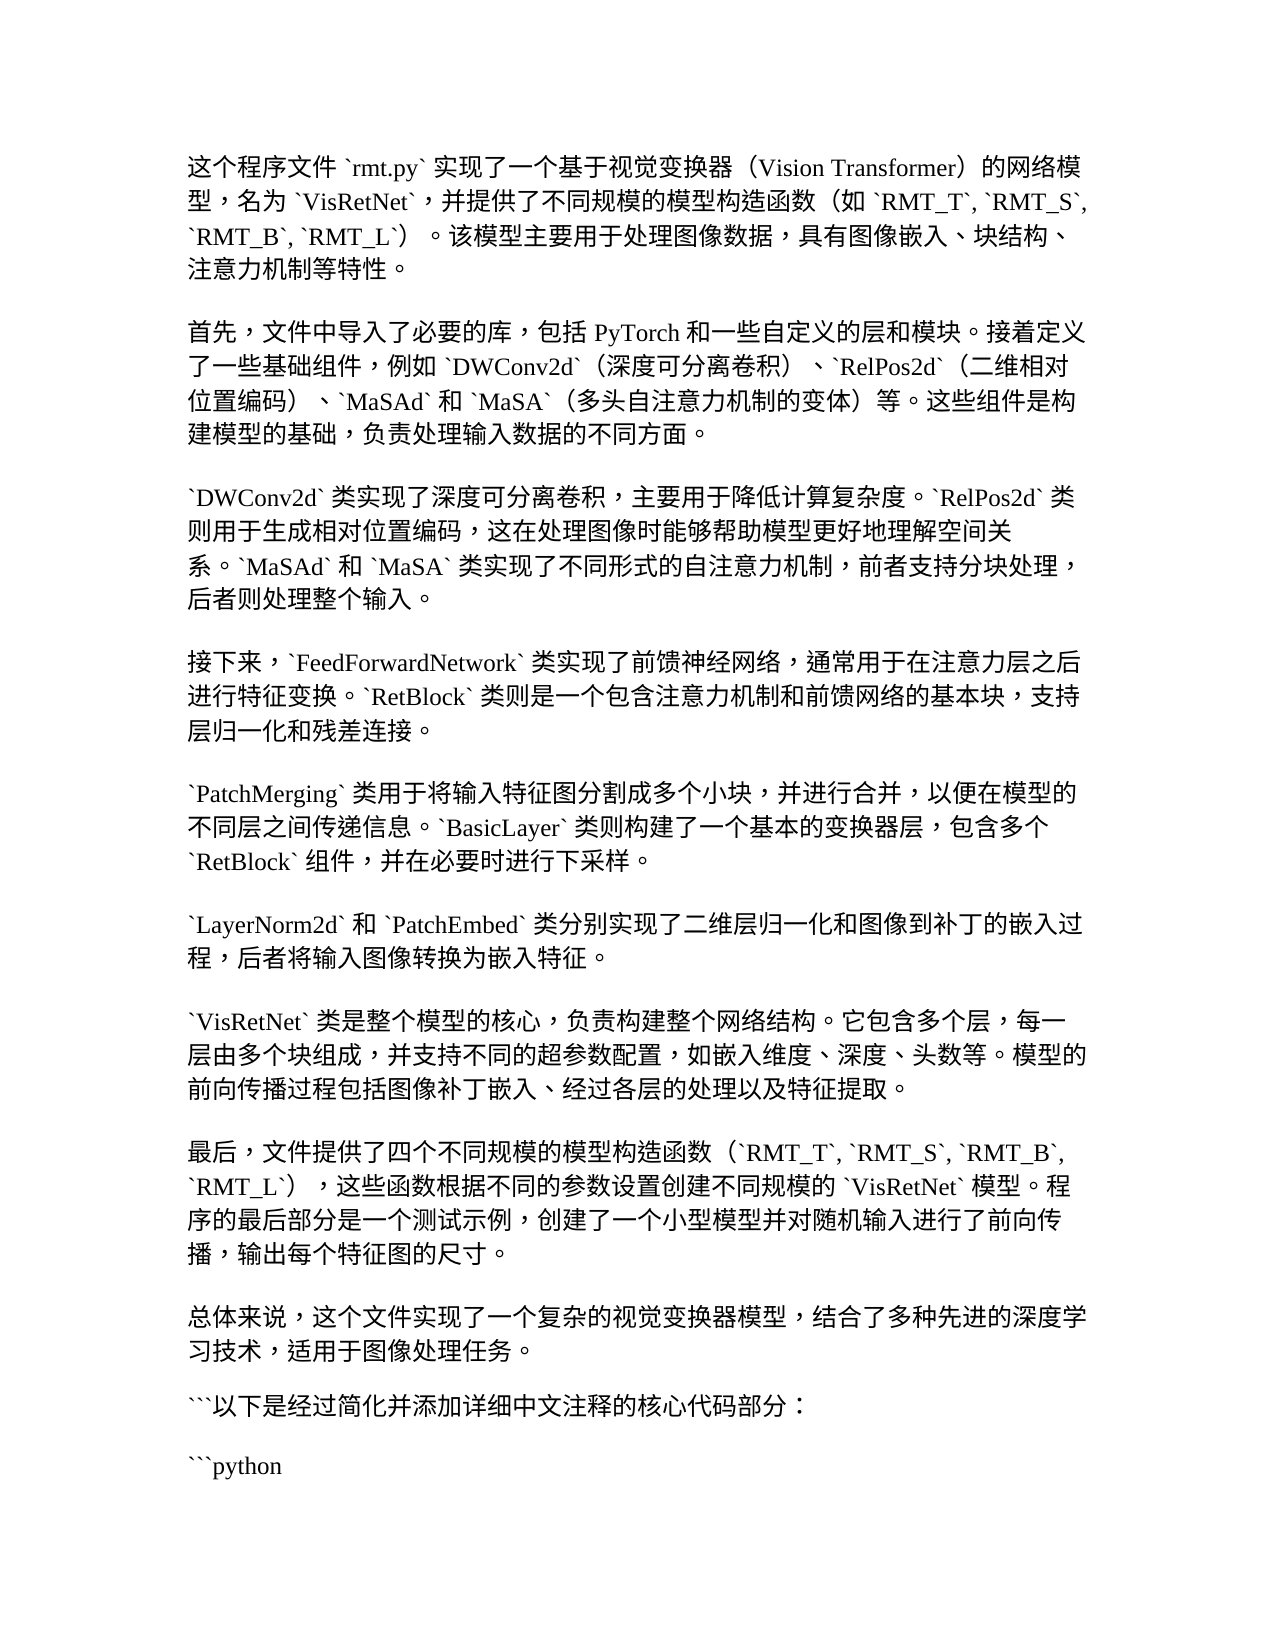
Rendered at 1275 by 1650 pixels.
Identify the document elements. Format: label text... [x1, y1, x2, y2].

text 这个程序文件 `rmt.py` 实现了一个基于视觉变换器（Vision Transformer）的网络模型，名为 `VisRetNet`，并提供了不同规模的模型构造函数（如 `RMT_T`, `RMT_S`, `RMT_B`, `RMT_L`）。该模型主要用于处理图像数据，具有图像嵌入、块结构、注意力机制等特性。 首先，文件中导入了必要的库，包括 PyTorch 和一些自定义的层和模块。接着定义了一些基础组件，例如 `DWConv2d`（深度可分离卷积）、`RelPos2d`（二维相对位置编码）、`MaSAd` 和 `MaSA`（多头自注意力机制的变体）等。这些组件是构建模型的基础，负责处理输入数据的不同方面。 `DWConv2d` 类实现了深度可分离卷积，主要用于降低计算复杂度。`RelPos2d` 类则用于生成相对位置编码，这在处理图像时能够帮助模型更好地理解空间关系。`MaSAd` 和 `MaSA` 类实现了不同形式的自注意力机制，前者支持分块处理，后者则处理整个输入。 接下来，`FeedForwardNetwork` 类实现了前馈神经网络，通常用于在注意力层之后进行特征变换。`RetBlock` 类则是一个包含注意力机制和前馈网络的基本块，支持层归一化和残差连接。 `PatchMerging` 类用于将输入特征图分割成多个小块，并进行合并，以便在模型的不同层之间传递信息。`BasicLayer` 类则构建了一个基本的变换器层，包含多个 `RetBlock` 组件，并在必要时进行下采样。 `LayerNorm2d` 和 `PatchEmbed` 类分别实现了二维层归一化和图像到补丁的嵌入过程，后者将输入图像转换为嵌入特征。 `VisRetNet` 类是整个模型的核心，负责构建整个网络结构。它包含多个层，每一层由多个块组成，并支持不同的超参数配置，如嵌入维度、深度、头数等。模型的前向传播过程包括图像补丁嵌入、经过各层的处理以及特征提取。 最后，文件提供了四个不同规模的模型构造函数（`RMT_T`, `RMT_S`, `RMT_B`, `RMT_L`），这些函数根据不同的参数设置创建不同规模的 `VisRetNet` 模型。程序的最后部分是一个测试示例，创建了一个小型模型并对随机输入进行了前向传播，输出每个特征图的尺寸。 总体来说，这个文件实现了一个复杂的视觉变换器模型，结合了多种先进的深度学习技术，适用于图像处理任务。 [187, 150, 1087, 1368]
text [187, 1389, 1087, 1480]
